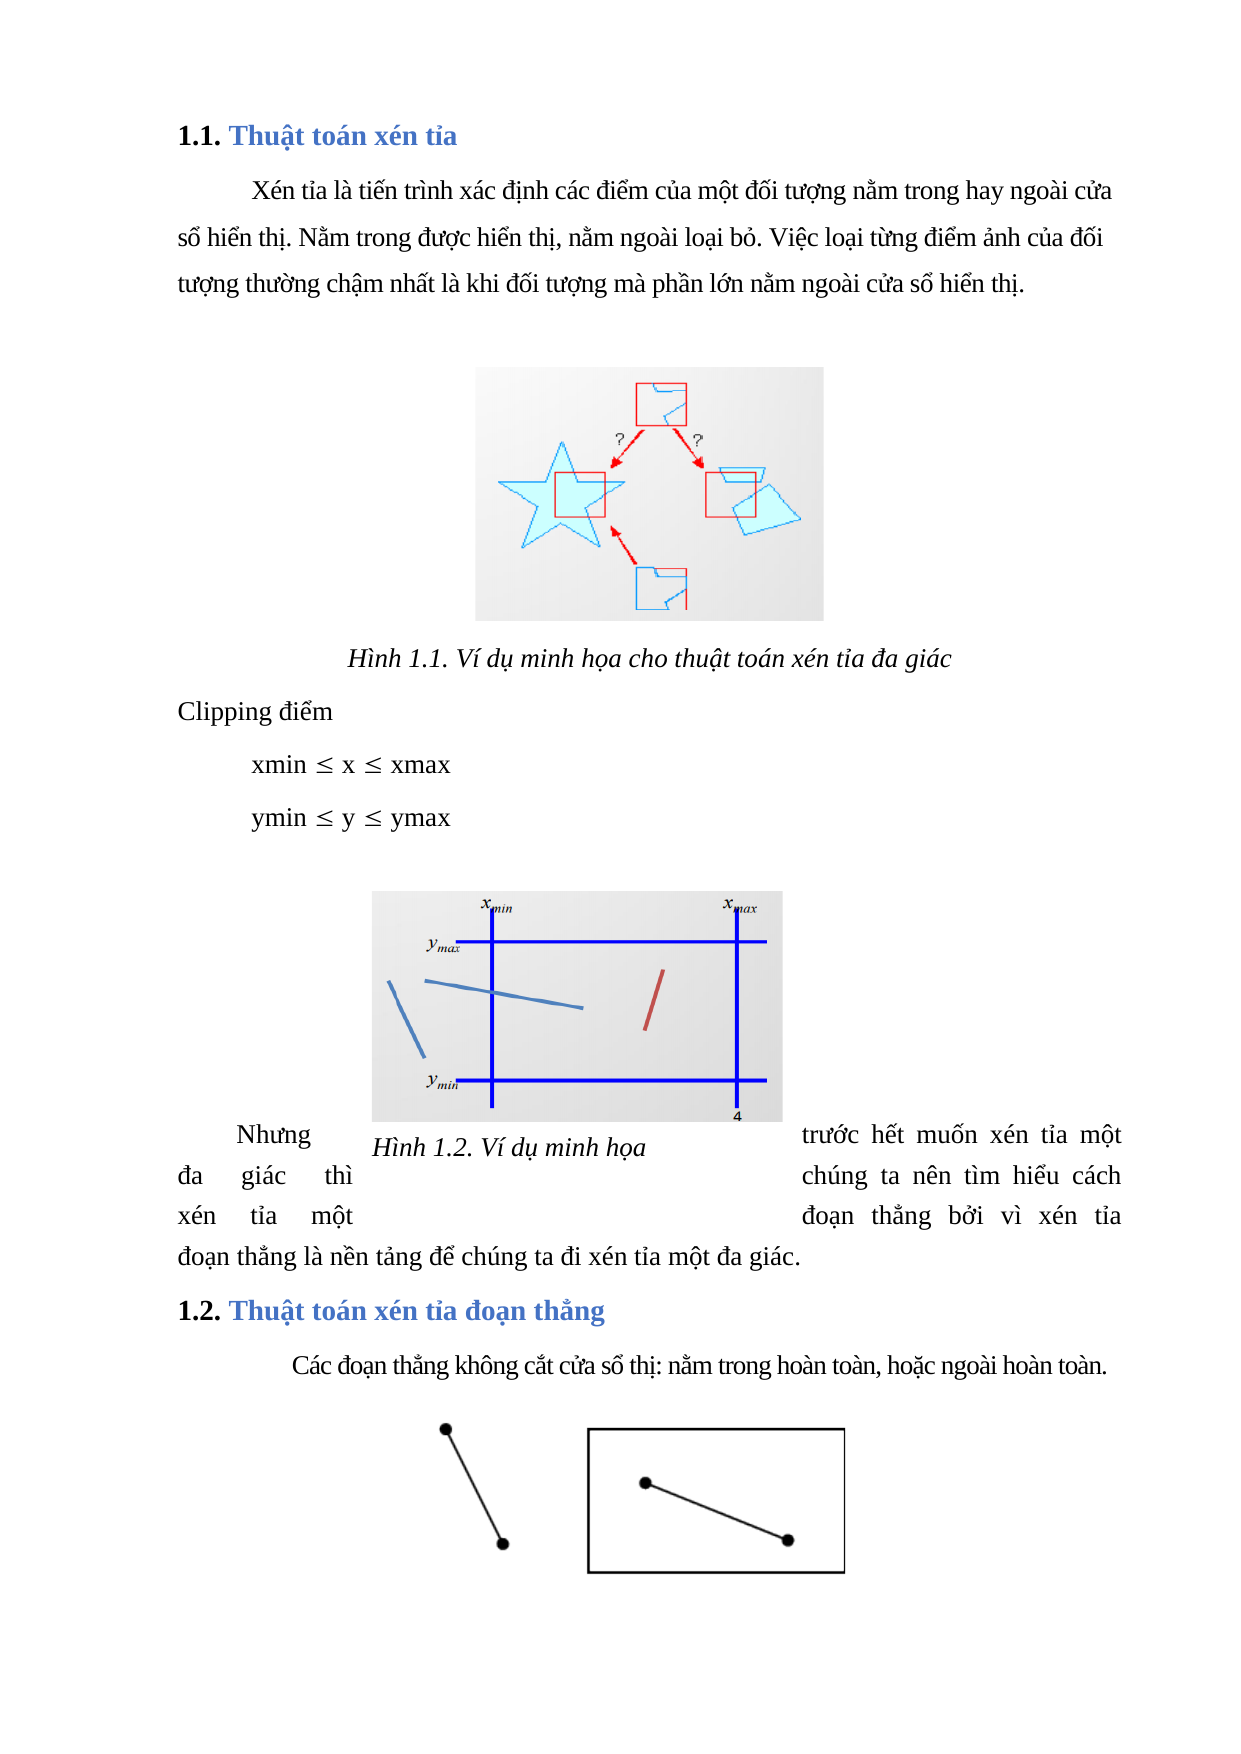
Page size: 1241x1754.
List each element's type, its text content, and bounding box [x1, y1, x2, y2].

text Xén tỉa là tiến trình xác định các điểm của một đối tượng nằm trong hay ngoài cửa sổ hiển thị. Nằm trong được hiển thị, nằm ngoài loại bỏ. Việc loại từng điểm ảnh của đối tượng thường chậm nhất là khi đối tượng mà phần lớn nằm ngoài cửa sổ hiển thị. [177, 174, 1122, 299]
picture [475, 367, 824, 621]
list Các đoạn thẳng không cắt cửa sổ thị: nằm trong hoàn toàn, hoặc ngoài hoàn toàn. [218, 1349, 1122, 1380]
subtitle 1.1. Thuật toán xén tỉa [177, 118, 1122, 152]
text ymin y ymax [177, 801, 1122, 832]
picture [429, 1410, 855, 1587]
text xmin x xmax [177, 748, 1122, 779]
picture [371, 891, 783, 1122]
subtitle 1.2. Thuật toán xén tỉa đoạn thẳng [177, 1293, 1122, 1326]
text Nhưng trước hết muốn xén tỉa một đa giác thì chúng ta nên tìm hiểu cách xén tỉa một đoạn thẳng bởi vì xén tỉa đoạn thẳng là nền tảng để chúng ta đi xén tỉa một đa giác. [177, 1119, 1122, 1271]
text Clipping điểm [177, 695, 1122, 726]
text Hình 1.1. Ví dụ minh họa cho thuật toán xén tỉa đa giác [177, 642, 1122, 673]
